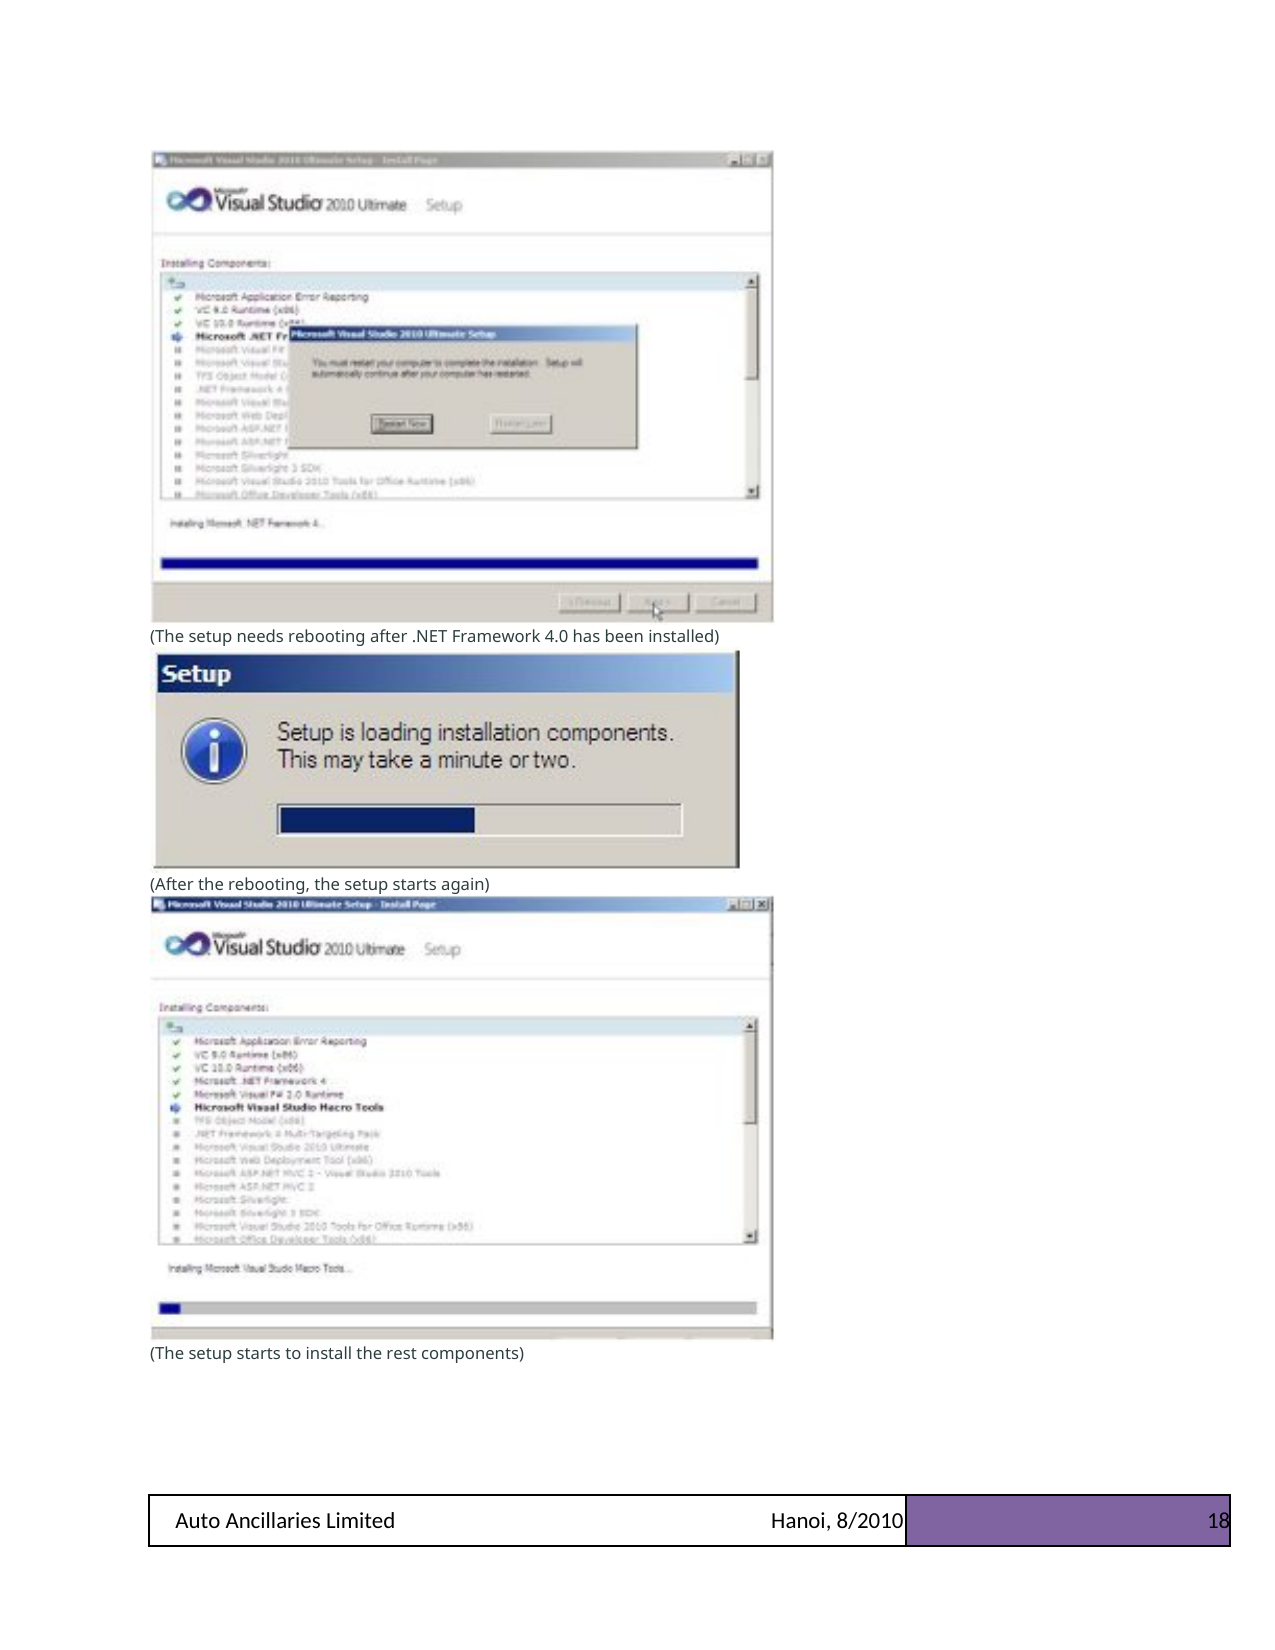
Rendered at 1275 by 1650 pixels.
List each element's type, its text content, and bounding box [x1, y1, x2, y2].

text (After the rebooting, the setup starts again) [150, 873, 1125, 895]
picture [150, 150, 775, 625]
text (The setup needs rebooting after .NET Framework 4.0 has been installed) [150, 625, 1125, 648]
text (The setup starts to install the rest components) [150, 1341, 1125, 1364]
picture [150, 895, 775, 1342]
picture [150, 647, 740, 873]
